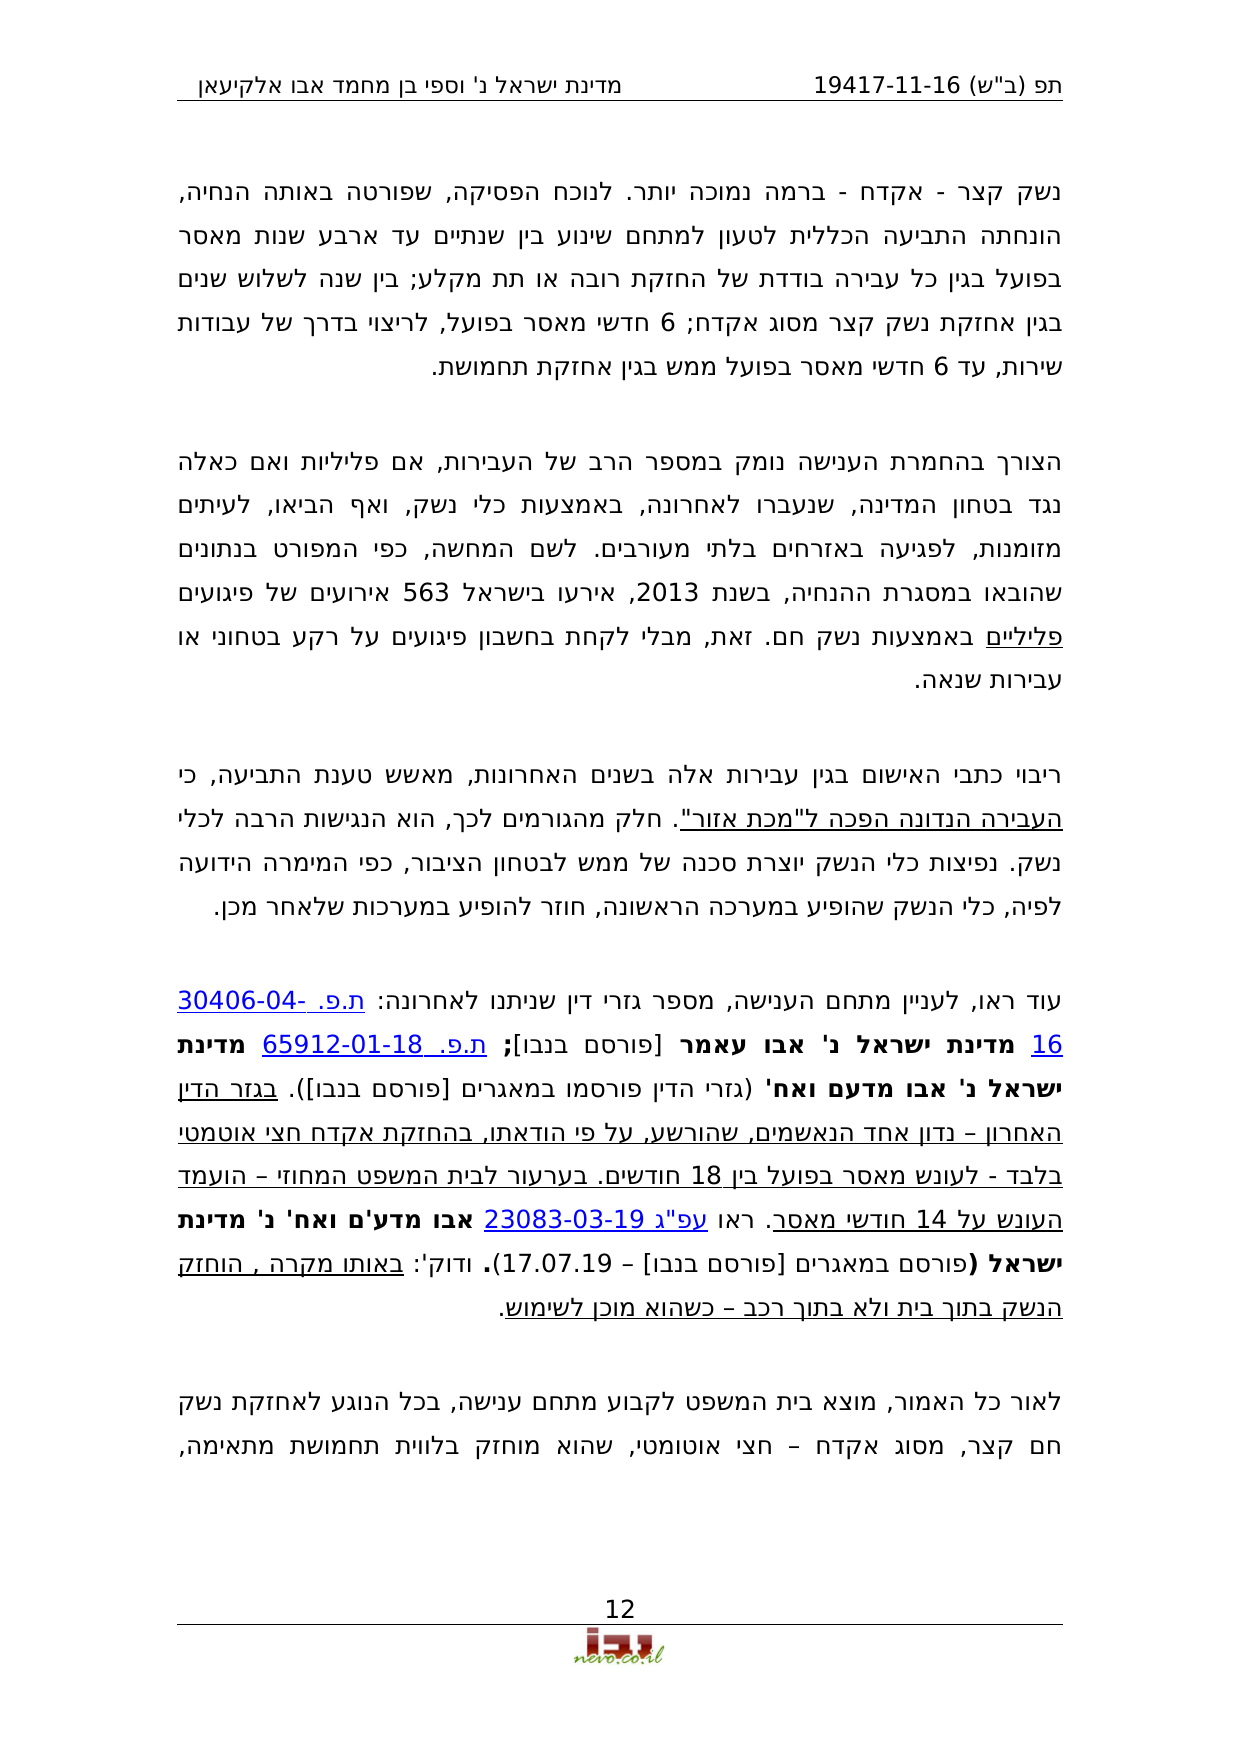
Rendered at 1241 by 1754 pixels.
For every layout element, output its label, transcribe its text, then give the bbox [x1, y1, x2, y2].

picture [574, 1627, 666, 1665]
text ריבוי כתבי האישום בגין עבירות אלה בשנים האחרונות, מאשש טענת התביעה, כי העבירה הנדונה הפכה ל"מכת אזור". חלק מהגורמים לכך, הוא הנגישות הרבה לכלי נשק. נפיצות כלי הנשק יוצרת סכנה של ממש לבטחון הציבור, כפי המימרה הידועה לפיה, כלי הנשק שהופיע במערכה הראשונה, חוזר להופיע במערכות שלאחר מכן. [177, 761, 1063, 921]
text הצורך בהחמרת הענישה נומק במספר הרב של העבירות, אם פליליות ואם כאלה נגד בטחון המדינה, שנעברו לאחרונה, באמצעות כלי נשק, ואף הביאו, לעיתים מזומנות, לפגיעה באזרחים בלתי מעורבים. לשם המחשה, כפי המפורט בנתונים שהובאו במסגרת ההנחיה, בשנת 2013, אירעו בישראל 563 אירועים של פיגועים פליליים באמצעות נשק חם. זאת, מבלי לקחת בחשבון פיגועים על רקע בטחוני או עבירות שנאה. [177, 447, 1063, 695]
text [177, 177, 1063, 381]
text עוד ראו, לעניין מתחם הענישה, מספר גזרי דין שניתנו לאחרונה: ת.פ. 30406-04-16 מדינת ישראל נ' אבו עאמר [פורסם בנבו]; ת.פ. 65912-01-18 מדינת ישראל נ' אבו מדעם ואח' (גזרי הדין פורסמו במאגרים [פורסם בנבו]). בגזר הדין האחרון – נדון אחד הנאשמים, שהורשע, על פי הודאתו, בהחזקת אקדח חצי אוטמטי בלבד - לעונש מאסר בפועל בין 18 חודשים. בערעור לבית המשפט המחוזי – הועמד העונש על 14 חודשי מאסר. ראו עפ"ג 23083-03-19 אבו מדע'ם ואח' נ' מדינת ישראל (פורסם במאגרים [פורסם בנבו] – 17.07.19). ודוק': באותו מקרה , הוחזק הנשק בתוך בית ולא בתוך רכב – כשהוא מוכן לשימוש. [177, 987, 1063, 1187]
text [177, 1388, 1063, 1461]
text עוד ראו, לעניין מתחם הענישה, מספר גזרי דין שניתנו לאחרונה: ת.פ. 30406-04-16 מדינת ישראל נ' אבו עאמר [פורסם בנבו]; ת.פ. 65912-01-18 מדינת ישראל נ' אבו מדעם ואח' (גזרי הדין פורסמו במאגרים [פורסם בנבו]). בגזר הדין האחרון – נדון אחד הנאשמים, שהורשע, על פי הודאתו, בהחזקת אקדח חצי אוטמטי בלבד - לעונש מאסר בפועל בין 18 חודשים. בערעור לבית המשפט המחוזי – הועמד העונש על 14 חודשי מאסר. ראו עפ"ג 23083-03-19 אבו מדע'ם ואח' נ' מדינת ישראל (פורסם במאגרים [פורסם בנבו] – 17.07.19). ודוק': באותו מקרה , הוחזק הנשק בתוך בית ולא בתוך רכב – כשהוא מוכן לשימוש. [177, 1188, 1063, 1322]
